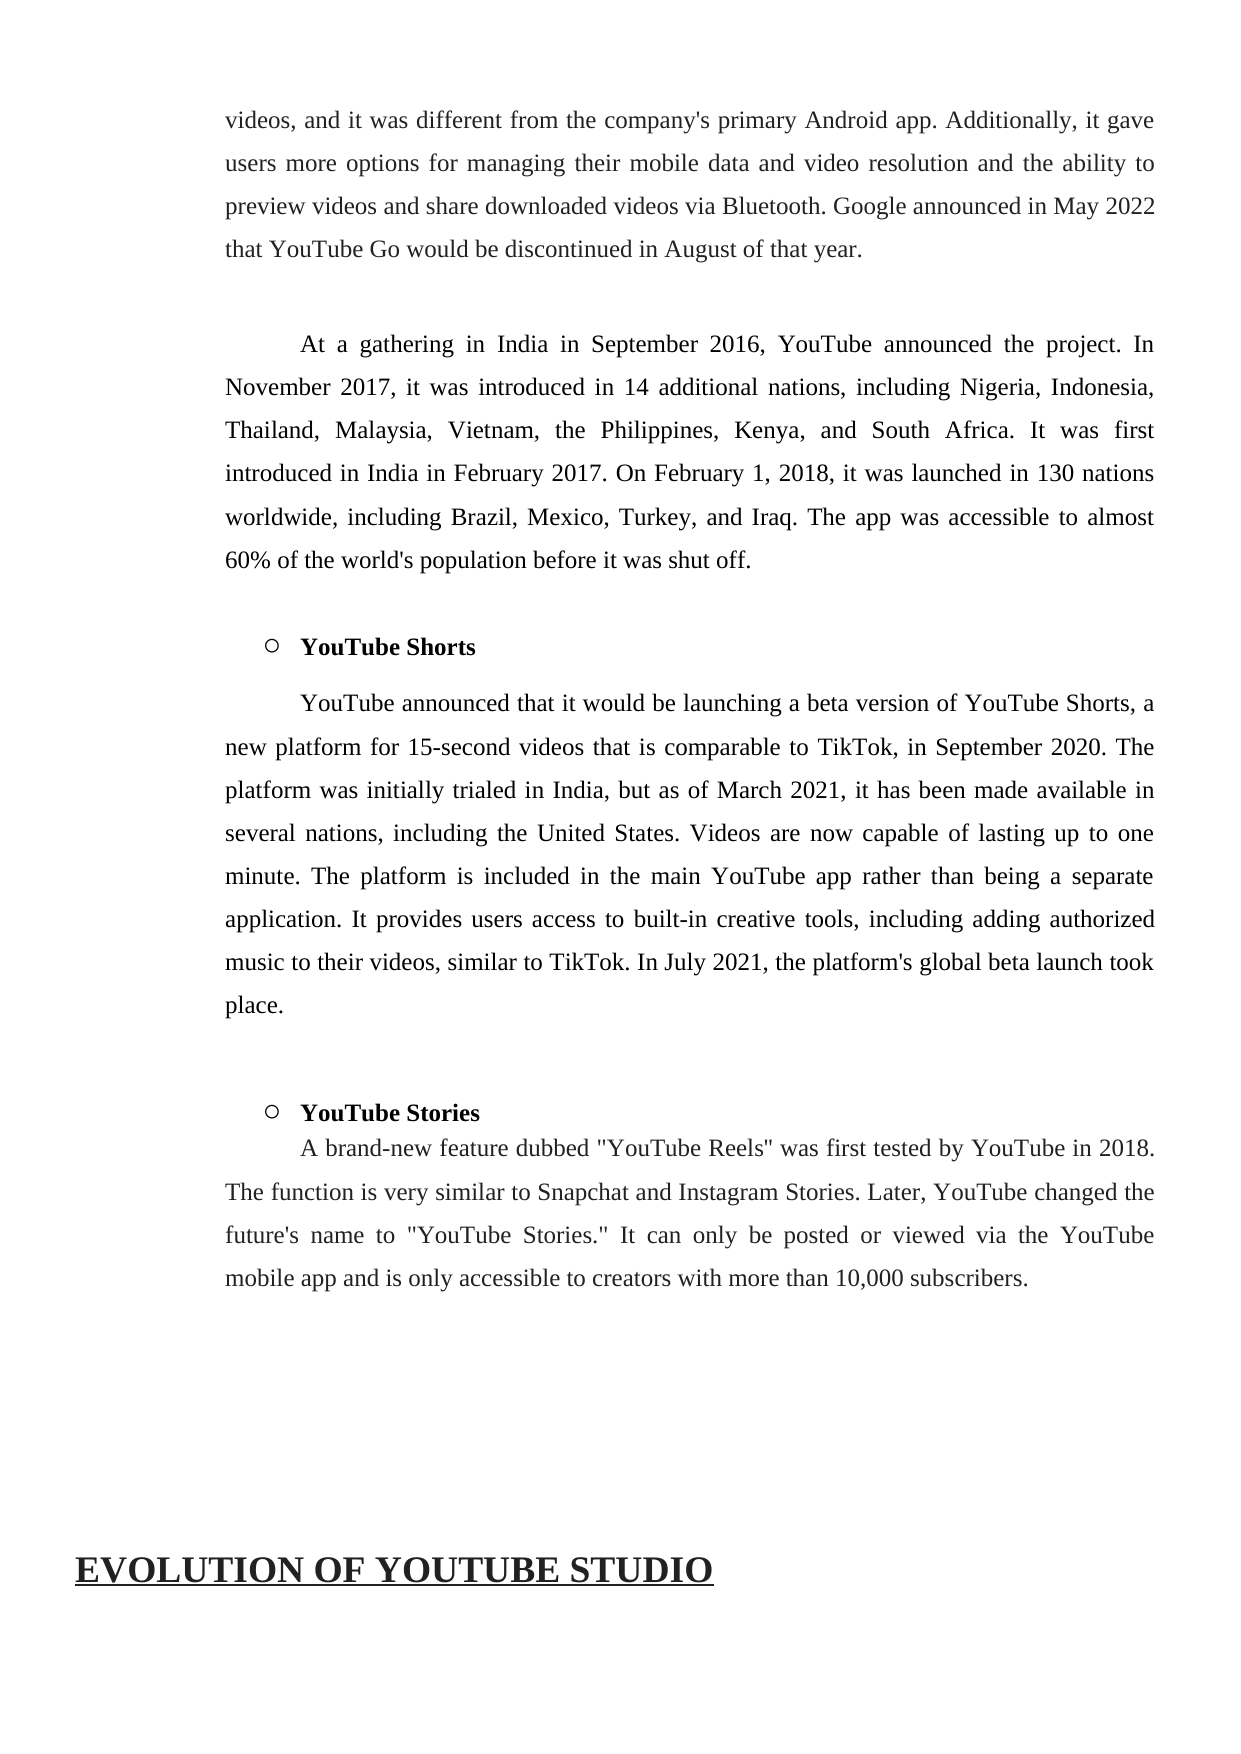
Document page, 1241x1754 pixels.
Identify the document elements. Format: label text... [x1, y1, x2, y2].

text At a gathering in India in September 2016, YouTube announced the project. In November 2017, it was introduced in 14 additional nations, including Nigeria, Indonesia, Thailand, Malaysia, Vietnam, the Philippines, Kenya, and South Africa. It was first introduced in India in February 2017. On February 1, 2018, it was launched in 130 nations worldwide, including Brazil, Mexico, Turkey, and Iraq. The app was accessible to almost 60% of the world's population before it was shut off. [225, 317, 1156, 573]
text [225, 105, 1156, 263]
text EVOLUTION OF YOUTUBE STUDIO [75, 1547, 1156, 1590]
text YouTube announced that it would be launching a beta version of YouTube Shorts, a new platform for 15-second videos that is comparable to TikTok, in September 2020. The platform was initially trialed in India, but as of March 2021, it has been made available in several nations, including the United States. Videos are now capable of lasting up to one minute. The platform is included in the main YouTube app rather than being a separate application. It provides users access to built-in creative tools, including adding authorized music to their videos, similar to TikTok. In July 2021, the platform's global beta launch took place. [225, 676, 1156, 1019]
text A brand-new feature dubbed "YouTube Reels'' was first tested by YouTube in 2018. The function is very similar to Snapchat and Instagram Stories. Later, YouTube changed the future's name to "YouTube Stories." It can only be posted or viewed via the YouTube mobile app and is only accessible to creators with more than 10,000 subscribers. [225, 1133, 1156, 1292]
list YouTube Stories [262, 1092, 1156, 1128]
list YouTube Shorts [262, 626, 1156, 662]
